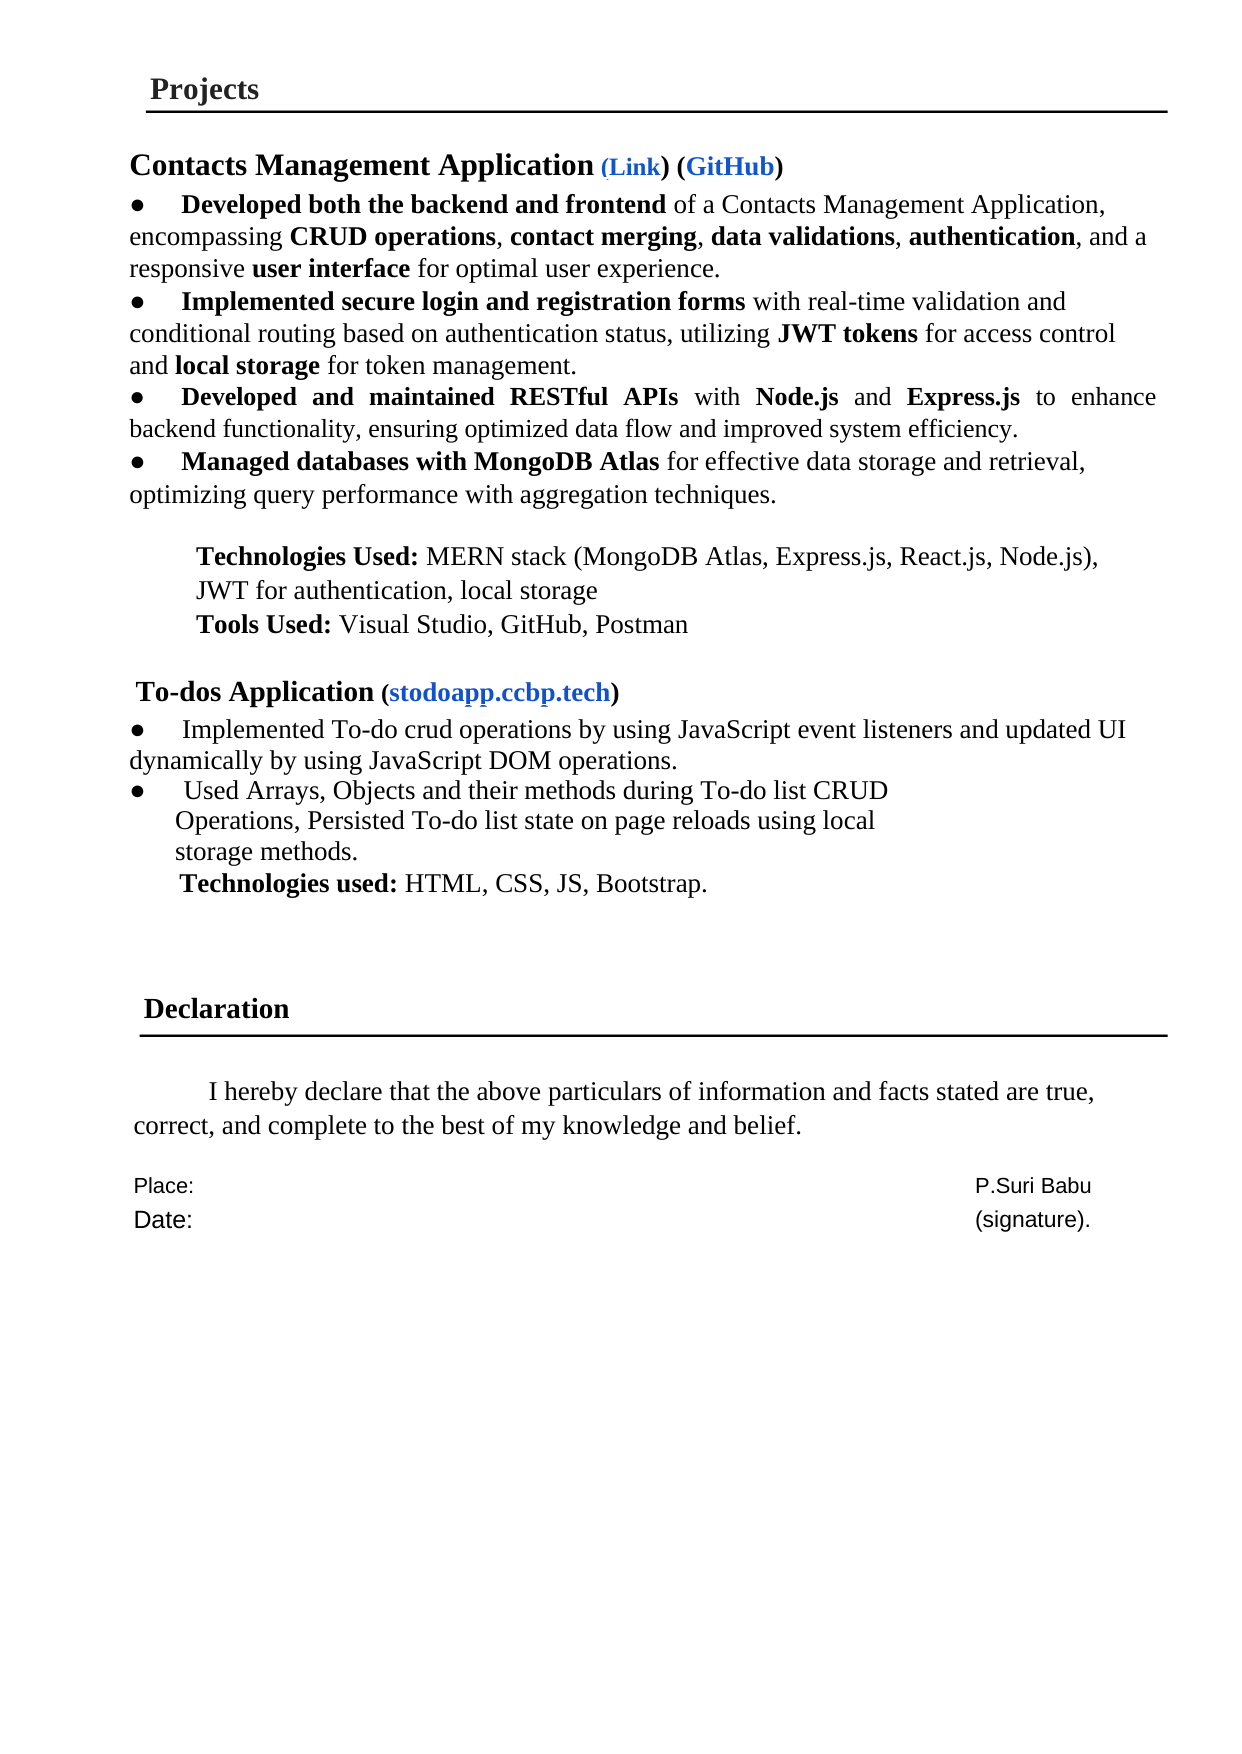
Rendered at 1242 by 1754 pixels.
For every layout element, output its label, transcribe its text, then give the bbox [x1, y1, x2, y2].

list Developed both the backend and frontend of a Contacts Management Application, encompassing CRUD operations, contact merging, data validations, authentication, and a responsive user interface for optimal user experience. [129, 188, 1156, 284]
text P.Suri Babu [975, 1173, 1156, 1198]
text Operations, Persisted To-do list state on page reloads using local storage methods. [175, 805, 960, 867]
list Managed databases with MongoDB Atlas for effective data storage and retrieval, optimizing query performance with aggregation techniques. [129, 445, 1156, 510]
text (signature). [975, 1206, 1156, 1233]
text Declaration [144, 991, 1156, 1024]
text Projects [150, 71, 1156, 106]
text Technologies Used: MERN stack (MongoDB Atlas, Express.js, React.js, Node.js), JWT for authentication, local storage [196, 540, 1156, 605]
list Developed and maintained RESTful APIs with Node.js and Express.js to enhance backend functionality, ensuring optimized data flow and improved system efficiency. [129, 381, 1156, 443]
text Contacts Management Application (Link) (GitHub) [129, 146, 1156, 182]
text Tools Used: Visual Studio, GitHub, Postman [196, 608, 1156, 639]
text To-dos Application (stodoapp.ccbp.tech) [135, 674, 1156, 708]
list Implemented To-do crud operations by using JavaScript event listeners and updated UI dynamically by using JavaScript DOM operations. [129, 713, 1156, 775]
list Implemented secure login and registration forms with real-time validation and conditional routing based on authentication status, utilizing JWT tokens for access control and local storage for token management. [129, 285, 1156, 380]
text Date: [133, 1205, 900, 1234]
text Technologies used: HTML, CSS, JS, Bootstrap. [179, 867, 1156, 898]
text Place: [133, 1173, 900, 1198]
list Used Arrays, Objects and their methods during To-do list CRUD [129, 775, 1156, 805]
text I hereby declare that the above particulars of information and facts stated are true, correct, and complete to the best of my knowledge and belief. [133, 1075, 1096, 1140]
